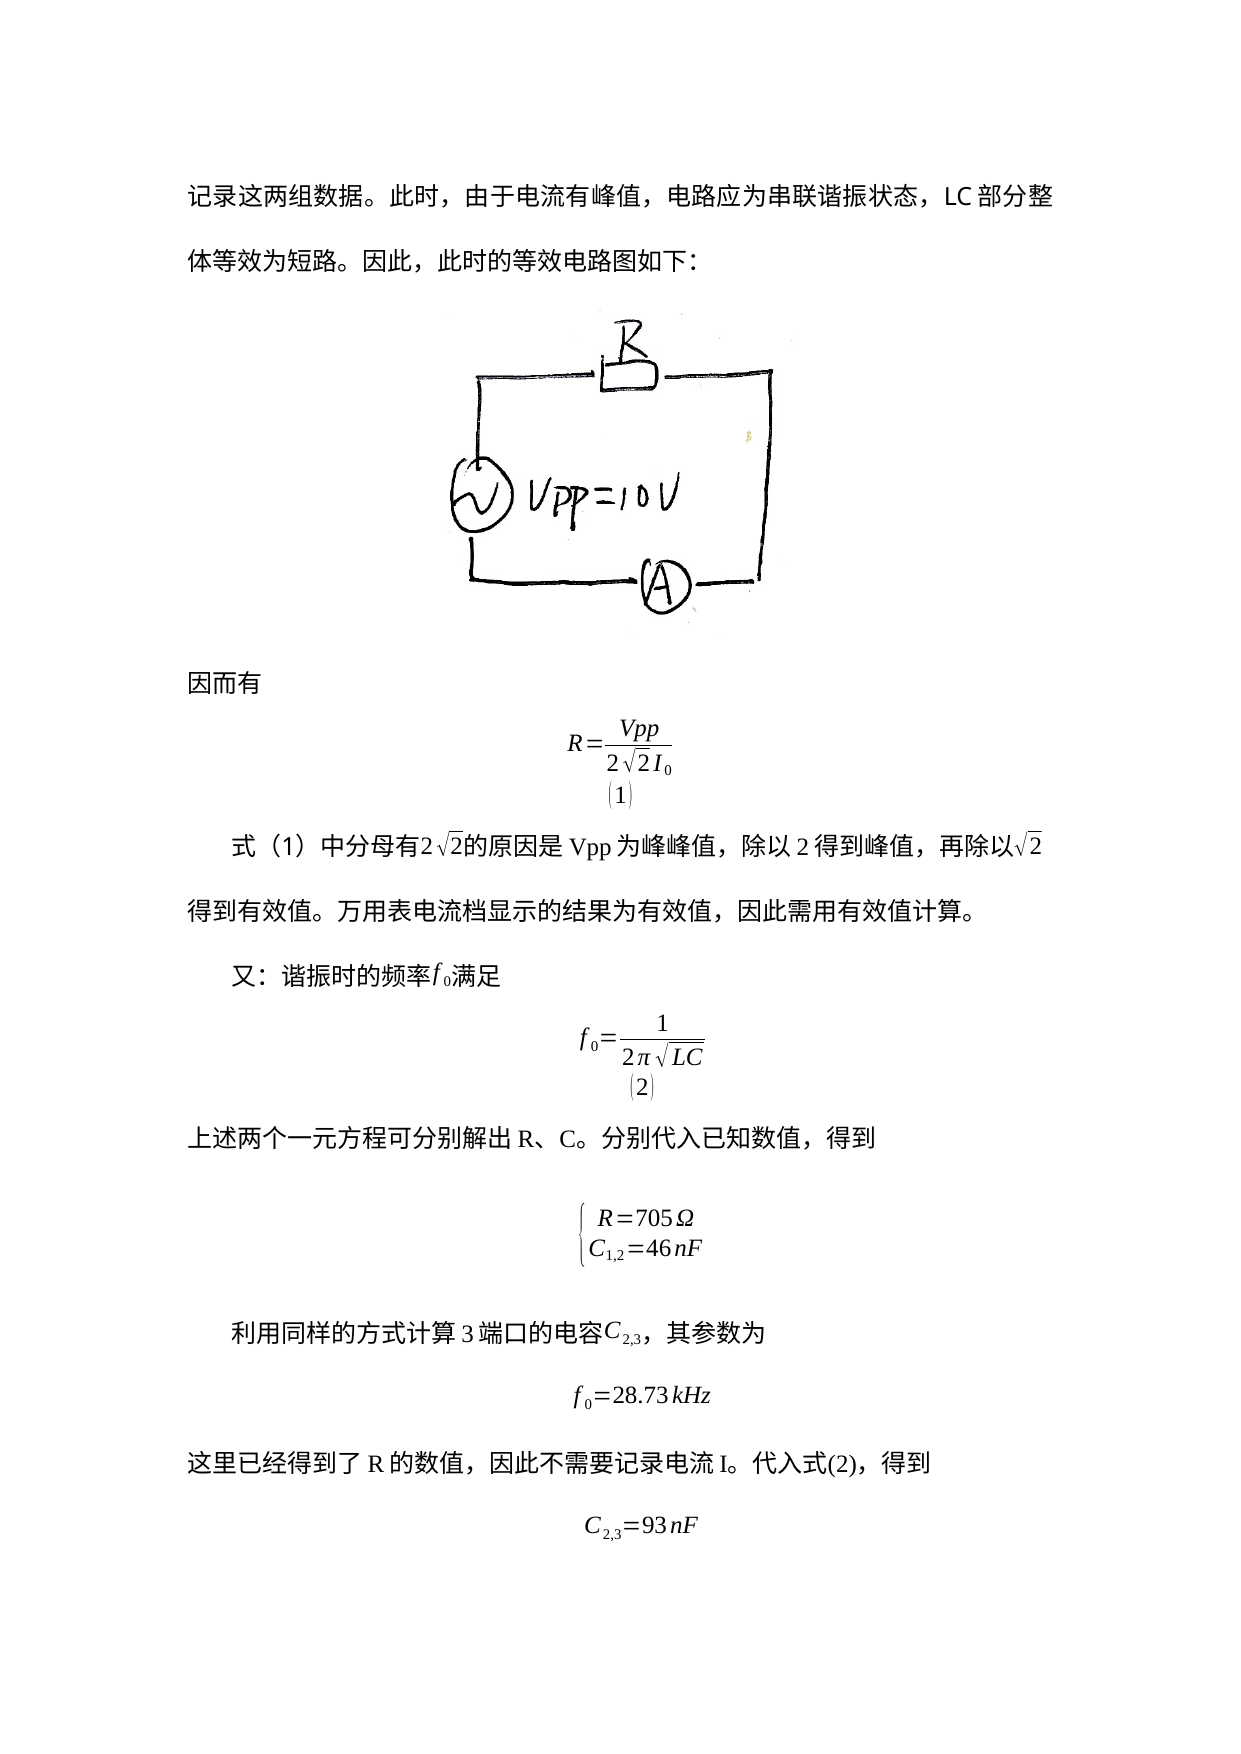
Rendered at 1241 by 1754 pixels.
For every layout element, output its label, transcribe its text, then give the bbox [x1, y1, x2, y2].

text 又：谐振时的频率满足 [187, 942, 1053, 1007]
text 上述两个一元方程可分别解出R、C。分别代入已知数值，得到 [187, 1104, 1053, 1169]
text 这里已经得到了R的数值，因此不需要记录电流I。代入式(2)，得到 [187, 1429, 1053, 1494]
picture [439, 292, 801, 640]
text 记录这两组数据。此时，由于电流有峰值，电路应为串联谐振状态，LC部分整体等效为短路。因此，此时的等效电路图如下： [187, 162, 1053, 292]
text 利用同样的方式计算3端口的电容，其参数为 [187, 1299, 1053, 1364]
text 式（1）中分母有的原因是Vpp为峰峰值，除以2得到峰值，再除以得到有效值。万用表电流档显示的结果为有效值，因此需用有效值计算。 [187, 812, 1053, 942]
text 因而有 [187, 649, 1053, 714]
